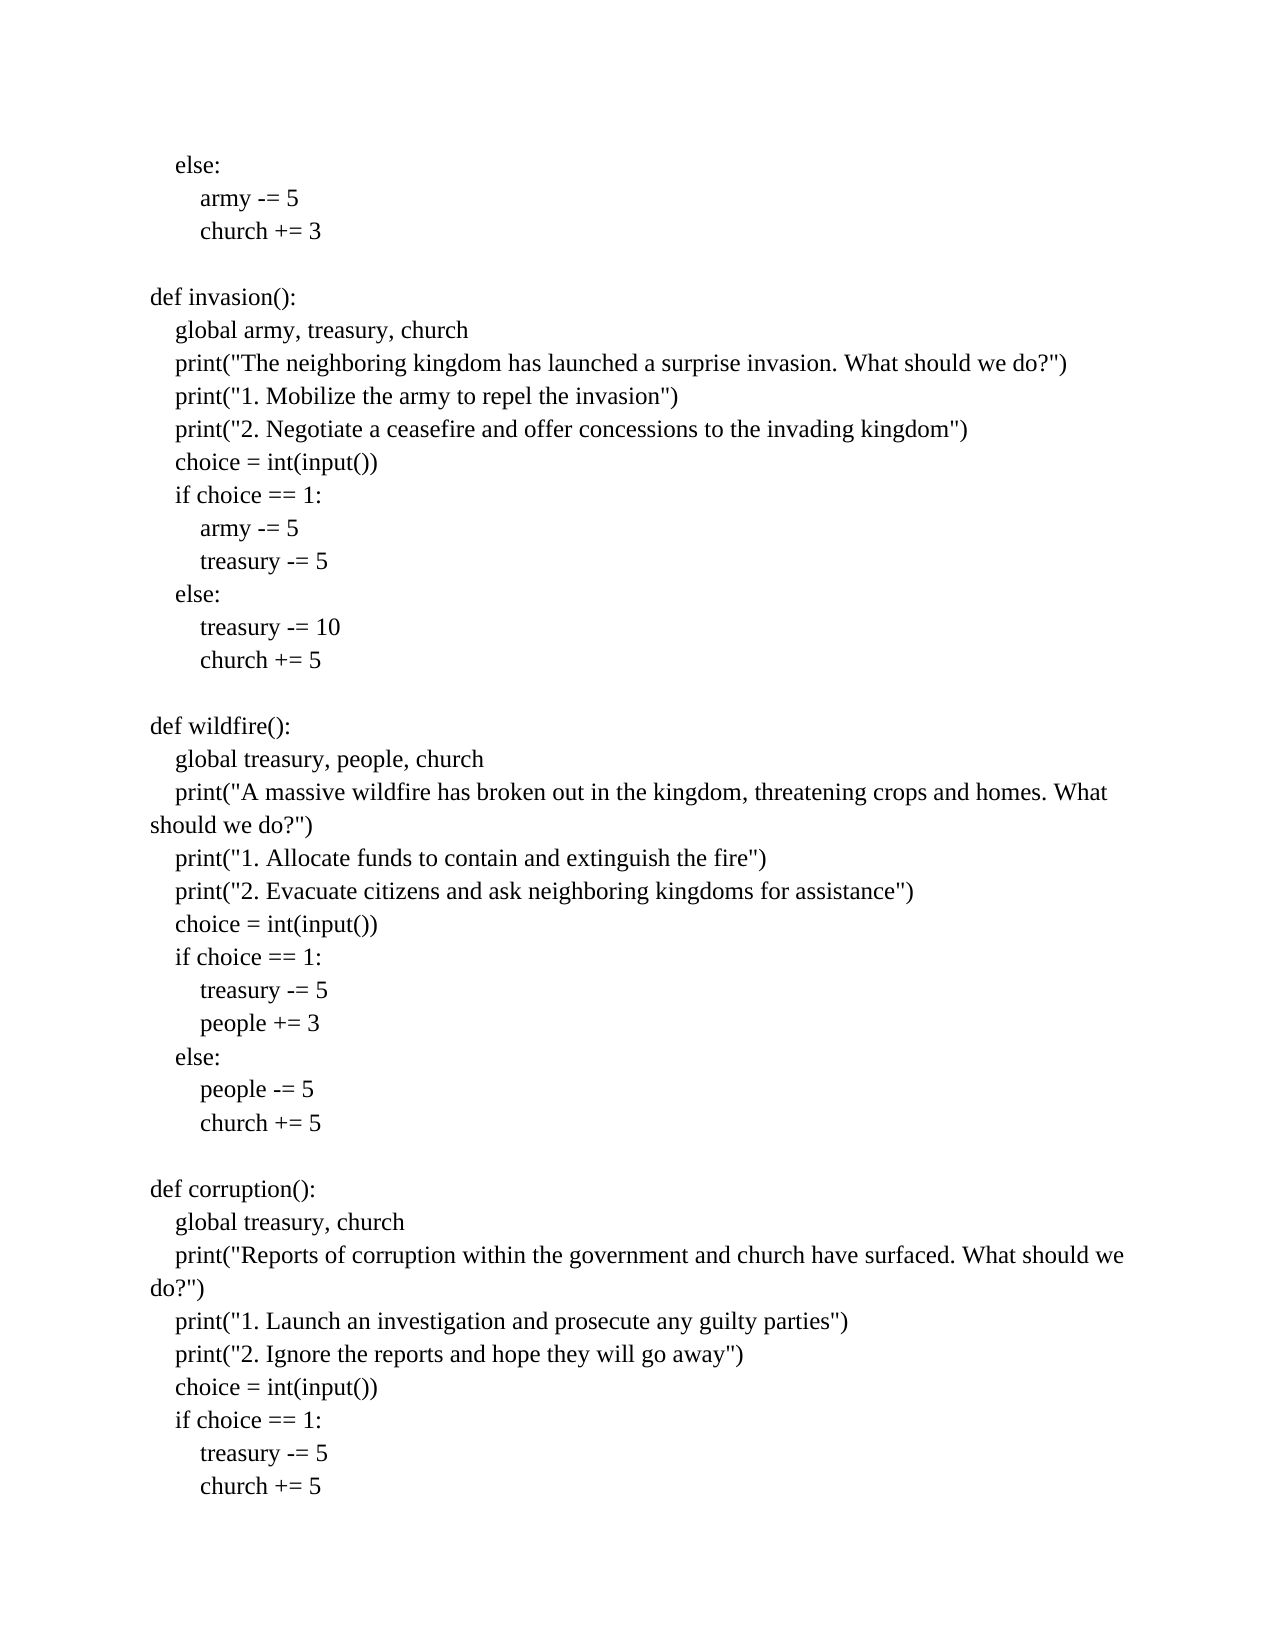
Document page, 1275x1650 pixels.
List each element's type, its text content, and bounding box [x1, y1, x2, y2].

text treasury -= 5 [150, 976, 1125, 1004]
text choice = int(input()) [150, 447, 1125, 476]
text global treasury, people, church [150, 744, 1125, 773]
text if choice == 1: [150, 480, 1125, 509]
text def corruption(): [150, 1174, 1125, 1202]
text def invasion(): [150, 282, 1125, 311]
text global treasury, church [150, 1207, 1125, 1235]
text print("A massive wildfire has broken out in the kingdom, threatening crops and homes. What should we do?") [150, 777, 1125, 839]
text army -= 5 [150, 183, 1125, 212]
text people -= 5 [150, 1074, 1125, 1103]
text else: [150, 1042, 1125, 1070]
text church += 5 [150, 1108, 1125, 1136]
text def wildfire(): [150, 711, 1125, 740]
text treasury -= 5 [150, 1438, 1125, 1467]
text else: [150, 579, 1125, 608]
text if choice == 1: [150, 942, 1125, 971]
text print("2. Evacuate citizens and ask neighboring kingdoms for assistance") [150, 876, 1125, 905]
text else: [150, 150, 1125, 179]
text print("2. Negotiate a ceasefire and offer concessions to the invading kingdom") [150, 414, 1125, 443]
text treasury -= 10 [150, 612, 1125, 641]
text church += 3 [150, 216, 1125, 245]
text print("Reports of corruption within the government and church have surfaced. What should we do?") [150, 1240, 1125, 1301]
text choice = int(input()) [150, 909, 1125, 938]
text print("2. Ignore the reports and hope they will go away") [150, 1339, 1125, 1367]
text church += 5 [150, 1471, 1125, 1499]
text print("1. Launch an investigation and prosecute any guilty parties") [150, 1306, 1125, 1334]
text print("The neighboring kingdom has launched a surprise invasion. What should we do?") [150, 348, 1125, 377]
text print("1. Allocate funds to contain and extinguish the fire") [150, 843, 1125, 872]
text if choice == 1: [150, 1405, 1125, 1433]
text choice = int(input()) [150, 1372, 1125, 1401]
text global army, treasury, church [150, 315, 1125, 344]
text church += 5 [150, 645, 1125, 674]
text print("1. Mobilize the army to repel the invasion") [150, 381, 1125, 410]
text army -= 5 [150, 513, 1125, 542]
text people += 3 [150, 1008, 1125, 1037]
text treasury -= 5 [150, 546, 1125, 575]
